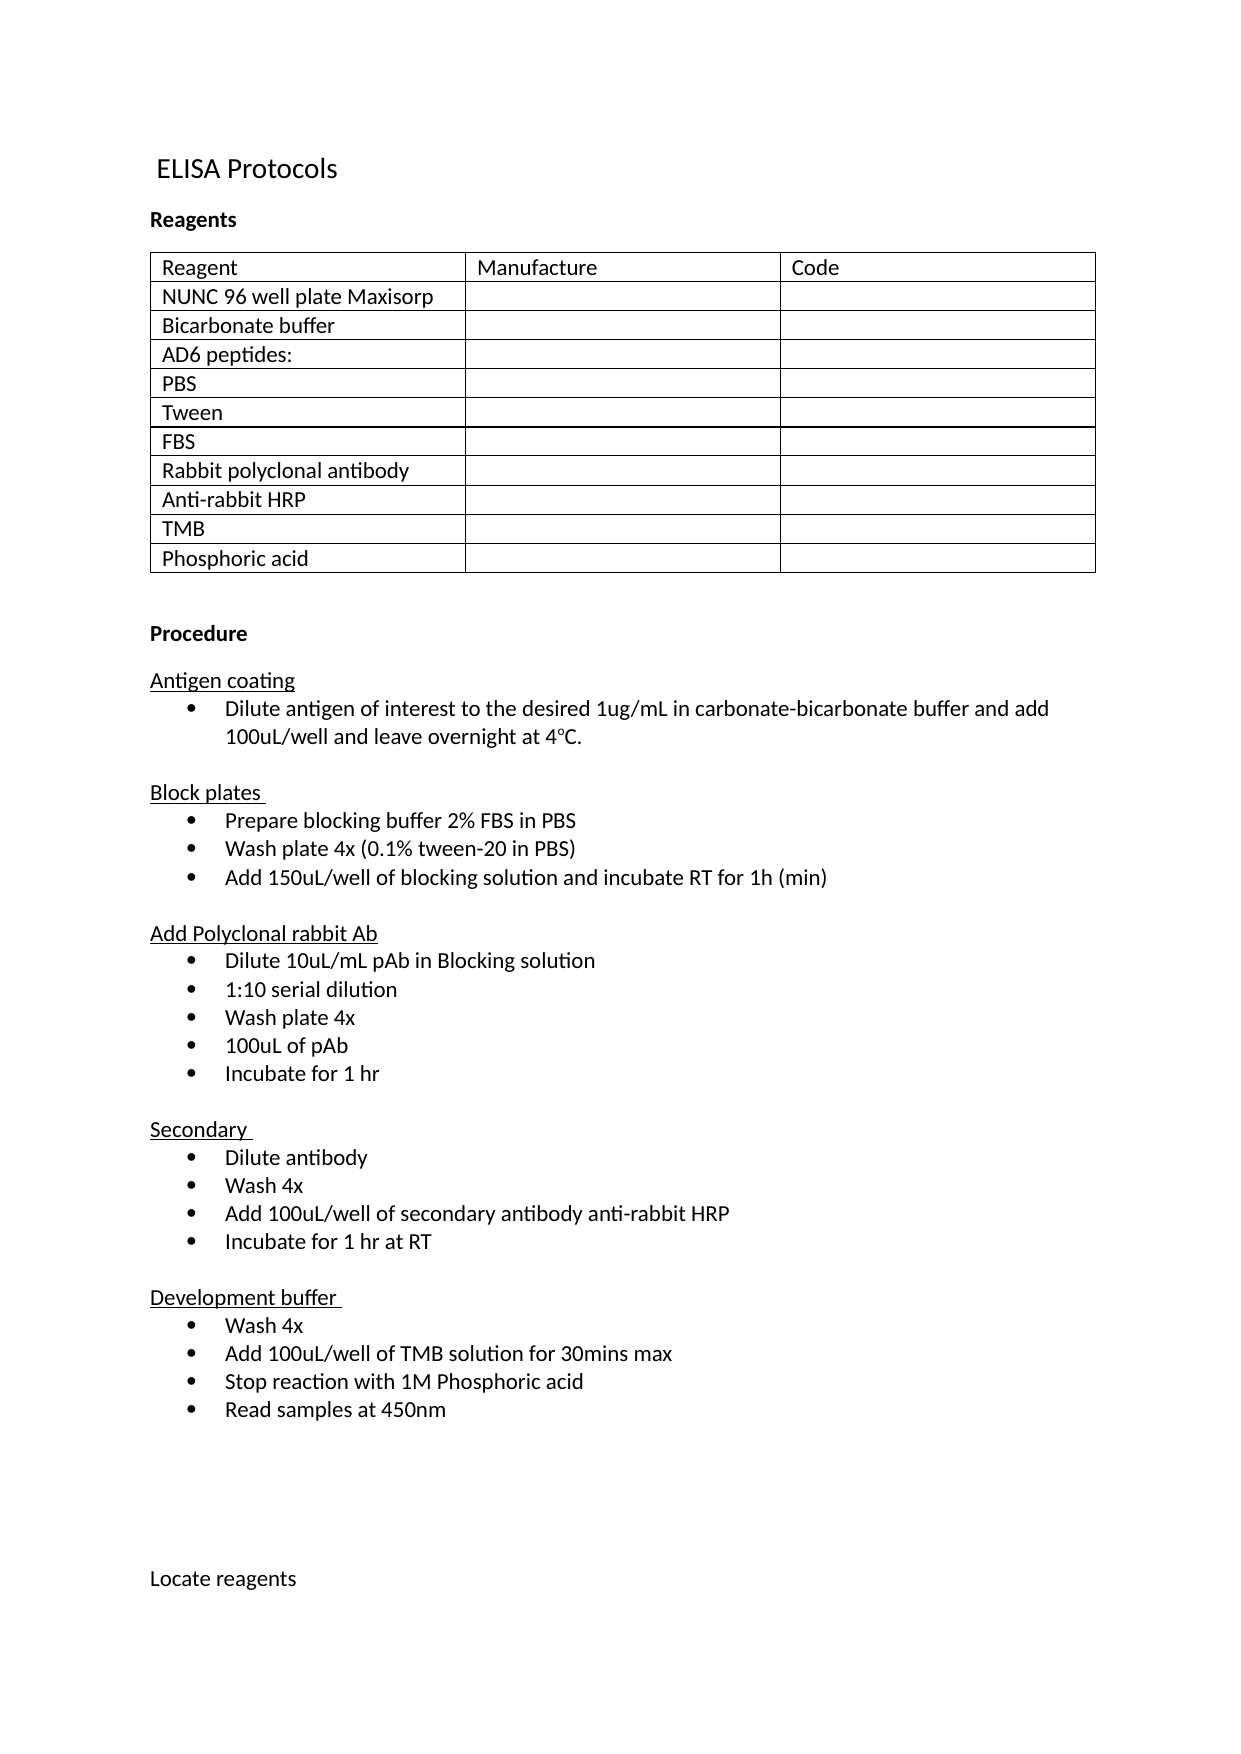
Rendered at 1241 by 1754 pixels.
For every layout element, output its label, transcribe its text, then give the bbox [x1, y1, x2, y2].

list Add 150uL/well of blocking solution and incubate RT for 1h (min) [187, 863, 1090, 891]
text Add Polyclonal rabbit Ab [150, 919, 1090, 947]
text Development buffer [150, 1283, 1090, 1311]
table_cell [466, 340, 780, 368]
text Locate reagents [150, 1564, 1090, 1592]
list Add 100uL/well of TMB solution for 30mins max [187, 1339, 1090, 1367]
table_cell [781, 311, 1095, 339]
table_cell [466, 428, 780, 455]
table_cell [781, 456, 1095, 484]
list Add 100uL/well of secondary antibody anti-rabbit HRP [187, 1199, 1090, 1227]
table_cell [466, 311, 780, 339]
text Reagents [150, 205, 1090, 233]
table_cell [466, 369, 780, 397]
table_cell [466, 456, 780, 484]
list Dilute 10uL/mL pAb in Blocking solution [187, 947, 1090, 975]
list Dilute antigen of interest to the desired 1ug/mL in carbonate-bicarbonate buffer and add 100uL/well and leave overnight at 4oC. [187, 694, 1090, 751]
list Wash plate 4x [187, 1003, 1090, 1031]
list Stop reaction with 1M Phosphoric acid [187, 1367, 1090, 1395]
list Incubate for 1 hr at RT [187, 1227, 1090, 1255]
list 1:10 serial dilution [187, 975, 1090, 1003]
text Antigen coating [150, 666, 1090, 694]
table_cell [781, 544, 1095, 572]
table_header Manufacture [466, 253, 780, 281]
list Wash 4x [187, 1171, 1090, 1199]
table_header Code [781, 253, 1095, 281]
text Procedure [150, 619, 1090, 648]
table_cell [466, 544, 780, 572]
list Dilute antibody [187, 1143, 1090, 1171]
table_cell [466, 486, 780, 513]
text ELISA Protocols [150, 150, 1090, 186]
list Wash 4x [187, 1311, 1090, 1339]
table_header Reagent [151, 253, 465, 281]
table_cell [781, 340, 1095, 368]
table_cell Bicarbonate buffer [151, 311, 465, 339]
table_cell [781, 369, 1095, 397]
list Wash plate 4x (0.1% tween-20 in PBS) [187, 834, 1090, 863]
table_cell [466, 282, 780, 310]
table_cell [466, 398, 780, 426]
text Secondary [150, 1115, 1090, 1143]
table_cell [466, 515, 780, 543]
table_cell Tween [151, 398, 465, 426]
table_cell TMB [151, 515, 465, 543]
list Read samples at 450nm [187, 1395, 1090, 1423]
list 100uL of pAb [187, 1031, 1090, 1059]
table_cell Anti-rabbit HRP [151, 486, 465, 513]
table_cell PBS [151, 369, 465, 397]
table_cell [781, 486, 1095, 513]
table_cell NUNC 96 well plate Maxisorp [151, 282, 465, 310]
table_cell Phosphoric acid [151, 544, 465, 572]
table_cell [781, 398, 1095, 426]
table_cell [781, 515, 1095, 543]
list Prepare blocking buffer 2% FBS in PBS [187, 807, 1090, 834]
table_cell FBS [151, 428, 465, 455]
table_cell [781, 282, 1095, 310]
list Incubate for 1 hr [187, 1059, 1090, 1087]
table_cell [781, 428, 1095, 455]
table_cell Rabbit polyclonal antibody [151, 456, 465, 484]
text Block plates [150, 778, 1090, 807]
table_cell AD6 peptides: [151, 340, 465, 368]
